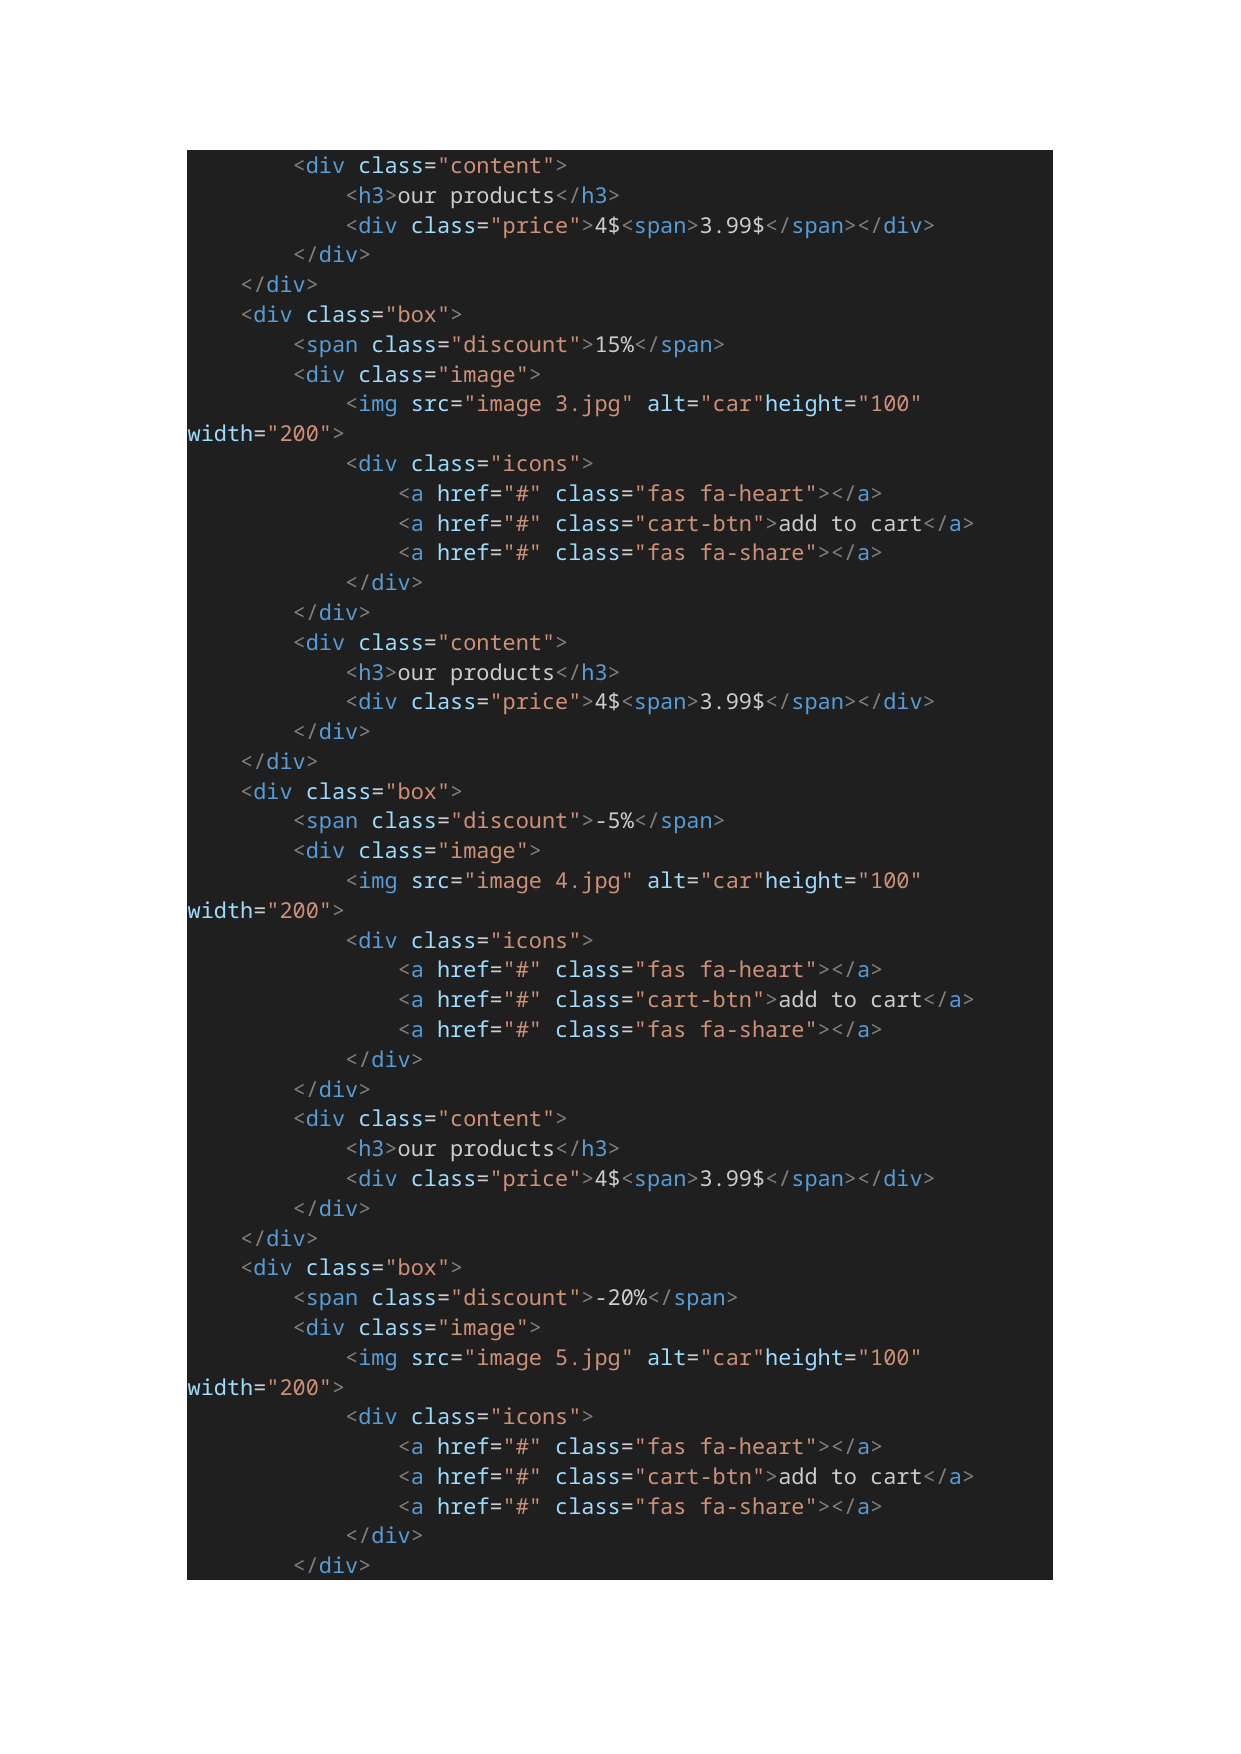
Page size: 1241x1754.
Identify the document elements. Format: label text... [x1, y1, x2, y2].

text </div> [187, 716, 1053, 746]
text </div> [187, 1193, 1053, 1222]
text <div class="icons"> [187, 924, 1053, 954]
text </div> [187, 1073, 1053, 1103]
text <span class="discount">-20%</span> [187, 1282, 1053, 1312]
text <img src="image 4.jpg" alt="car"height="100" width="200"> [187, 865, 1053, 924]
text </div> [187, 567, 1053, 597]
text <a href="#" class="fas fa-share"></a> [187, 1014, 1053, 1044]
text <span class="discount">-5%</span> [187, 805, 1053, 835]
text <img src="image 5.jpg" alt="car"height="100" width="200"> [187, 1342, 1053, 1401]
text <h3>our products</h3> [187, 1133, 1053, 1163]
text <a href="#" class="cart-btn">add to cart</a> [187, 1461, 1053, 1491]
text <div class="icons"> [187, 448, 1053, 478]
text <a href="#" class="fas fa-heart"></a> [187, 954, 1053, 984]
text </div> [187, 597, 1053, 627]
text <div class="box"> [187, 1252, 1053, 1282]
text <div class="content"> [187, 627, 1053, 656]
text <a href="#" class="fas fa-share"></a> [187, 1491, 1053, 1520]
text <div class="content"> [187, 1103, 1053, 1133]
text </div> [187, 1550, 1053, 1580]
text <a href="#" class="cart-btn">add to cart</a> [187, 507, 1053, 537]
text </div> [187, 1520, 1053, 1550]
text </div> [187, 269, 1053, 299]
text <div class="box"> [187, 776, 1053, 805]
text </div> [187, 239, 1053, 269]
text <div class="price">4$<span>3.99$</span></div> [187, 1163, 1053, 1193]
text <h3>our products</h3> [187, 180, 1053, 209]
text <img src="image 3.jpg" alt="car"height="100" width="200"> [187, 388, 1053, 448]
text <div class="content"> [187, 150, 1053, 180]
text <div class="image"> [187, 1312, 1053, 1342]
text <div class="icons"> [187, 1401, 1053, 1431]
text <div class="box"> [187, 299, 1053, 329]
text <div class="price">4$<span>3.99$</span></div> [187, 686, 1053, 716]
text <a href="#" class="fas fa-heart"></a> [187, 478, 1053, 507]
text <div class="image"> [187, 358, 1053, 388]
text </div> [187, 1222, 1053, 1252]
text <div class="image"> [187, 835, 1053, 865]
text <a href="#" class="fas fa-share"></a> [187, 537, 1053, 567]
text </div> [187, 746, 1053, 776]
text </div> [187, 1044, 1053, 1073]
text <h3>our products</h3> [187, 656, 1053, 686]
text <span class="discount">15%</span> [187, 329, 1053, 358]
text <a href="#" class="cart-btn">add to cart</a> [187, 984, 1053, 1014]
text <div class="price">4$<span>3.99$</span></div> [187, 209, 1053, 239]
text <a href="#" class="fas fa-heart"></a> [187, 1431, 1053, 1461]
